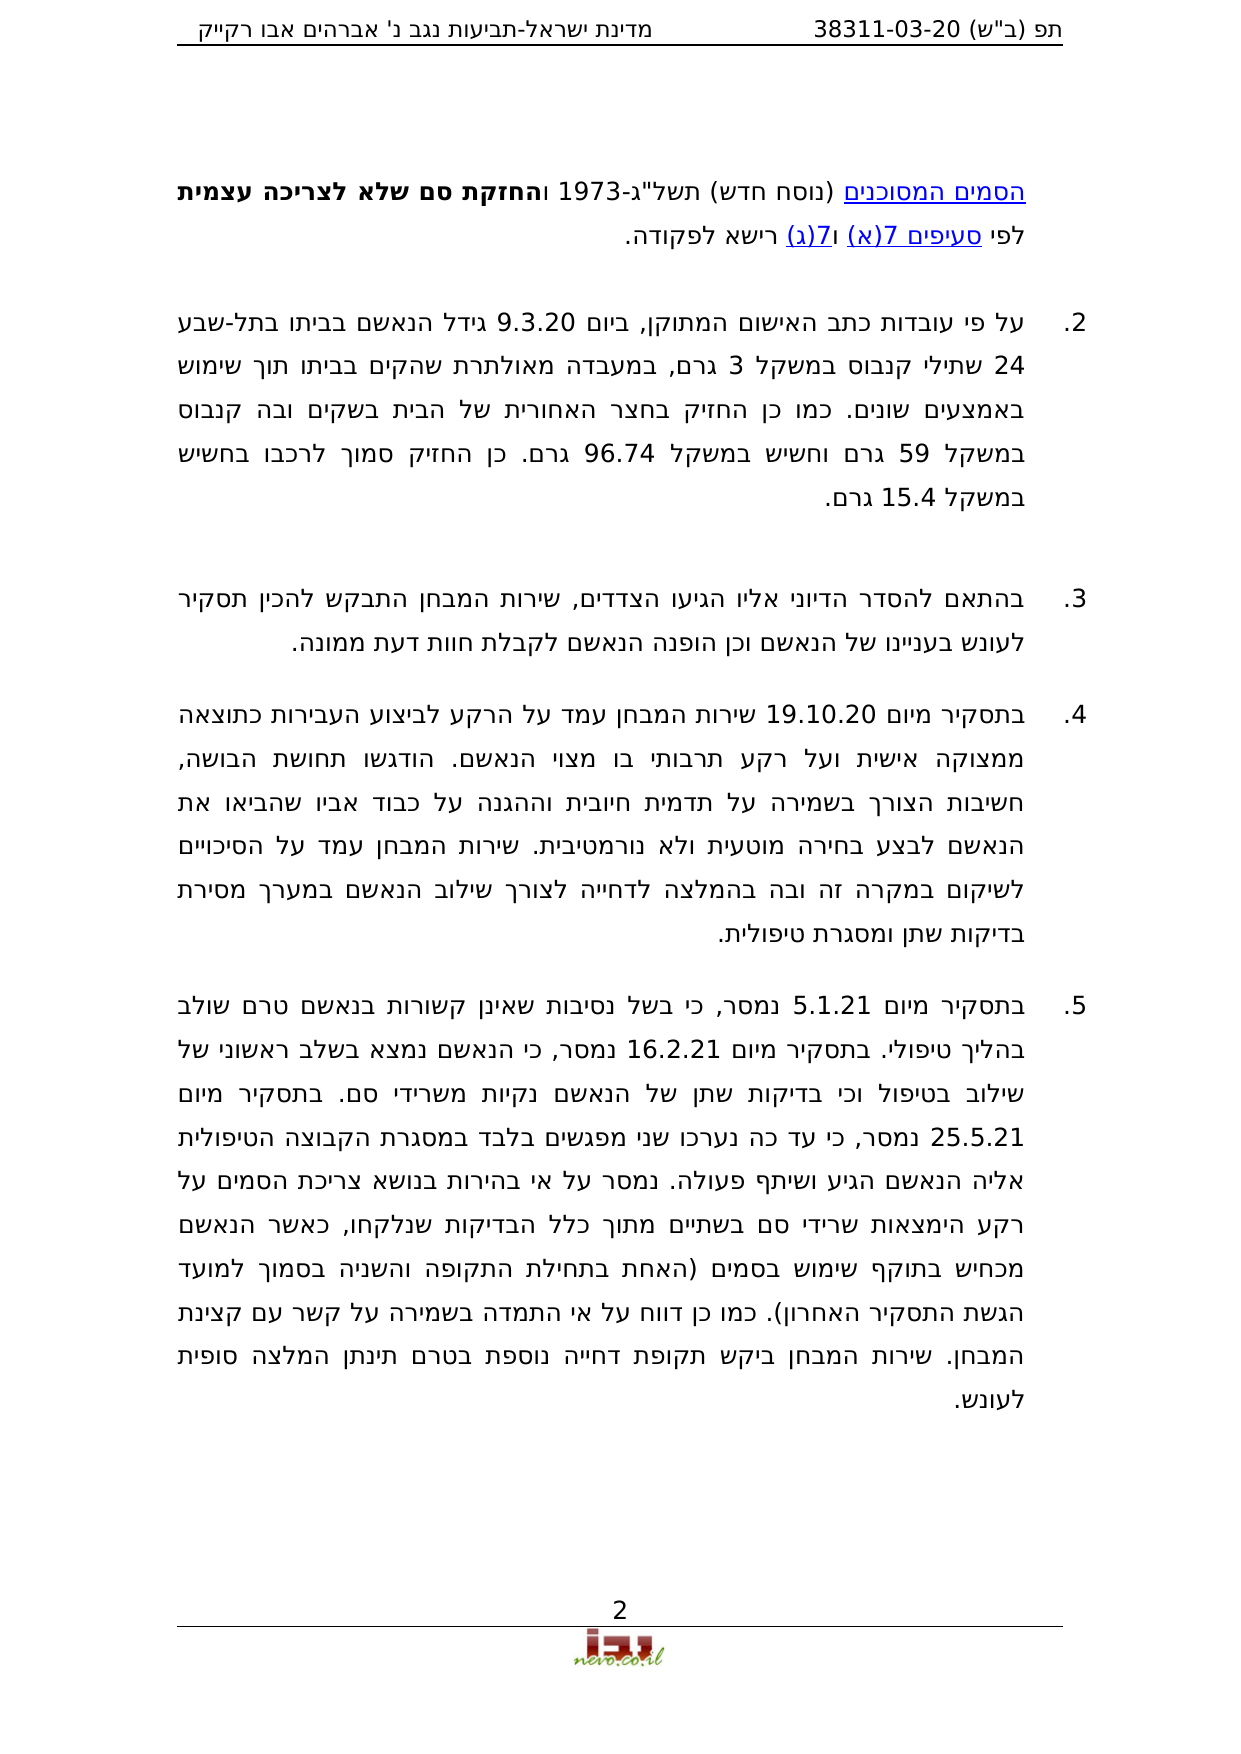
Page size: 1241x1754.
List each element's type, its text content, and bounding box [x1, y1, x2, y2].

list בתסקיר מיום 5.1.21 נמסר, כי בשל נסיבות שאינן קשורות בנאשם טרם שולב בהליך טיפולי. בתסקיר מיום 16.2.21 נמסר, כי הנאשם נמצא בשלב ראשוני של שילוב בטיפול וכי בדיקות שתן של הנאשם נקיות משרידי סם. בתסקיר מיום 25.5.21 נמסר, כי עד כה נערכו שני מפגשים בלבד במסגרת הקבוצה הטיפולית אליה הנאשם הגיע ושיתף פעולה. נמסר על אי בהירות בנושא צריכת הסמים על רקע הימצאות שרידי סם בשתיים מתוך כלל הבדיקות שנלקחו, כאשר הנאשם מכחיש בתוקף שימוש בסמים (האחת בתחילת התקופה והשניה בסמוך למועד הגשת התסקיר האחרון). כמו כן דווח על אי התמדה בשמירה על קשר עם קצינת המבחן. שירות המבחן ביקש תקופת דחייה נוספת בטרם תינתן המלצה סופית לעונש. [177, 992, 1063, 1414]
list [177, 177, 1063, 250]
picture [574, 1628, 666, 1667]
list על פי עובדות כתב האישום המתוקן, ביום 9.3.20 גידל הנאשם בביתו בתל-שבע 24 שתילי קנבוס במשקל 3 גרם, במעבדה מאולתרת שהקים בביתו תוך שימוש באמצעים שונים. כמו כן החזיק בחצר האחורית של הבית בשקים ובה קנבוס במשקל 59 גרם וחשיש במשקל 96.74 גרם. כן החזיק סמוך לרכבו בחשיש במשקל 15.4 גרם. [177, 308, 1063, 512]
list בהתאם להסדר הדיוני אליו הגיעו הצדדים, שירות המבחן התבקש להכין תסקיר לעונש בעניינו של הנאשם וכן הופנה הנאשם לקבלת חוות דעת ממונה. [177, 584, 1063, 657]
list בתסקיר מיום 19.10.20 שירות המבחן עמד על הרקע לביצוע העבירות כתוצאה ממצוקה אישית ועל רקע תרבותי בו מצוי הנאשם. הודגשו תחושת הבושה, חשיבות הצורך בשמירה על תדמית חיובית וההגנה על כבוד אביו שהביאו את הנאשם לבצע בחירה מוטעית ולא נורמטיבית. שירות המבחן עמד על הסיכויים לשיקום במקרה זה ובה בהמלצה לדחייה לצורך שילוב הנאשם במערך מסירת בדיקות שתן ומסגרת טיפולית. [177, 700, 1063, 948]
